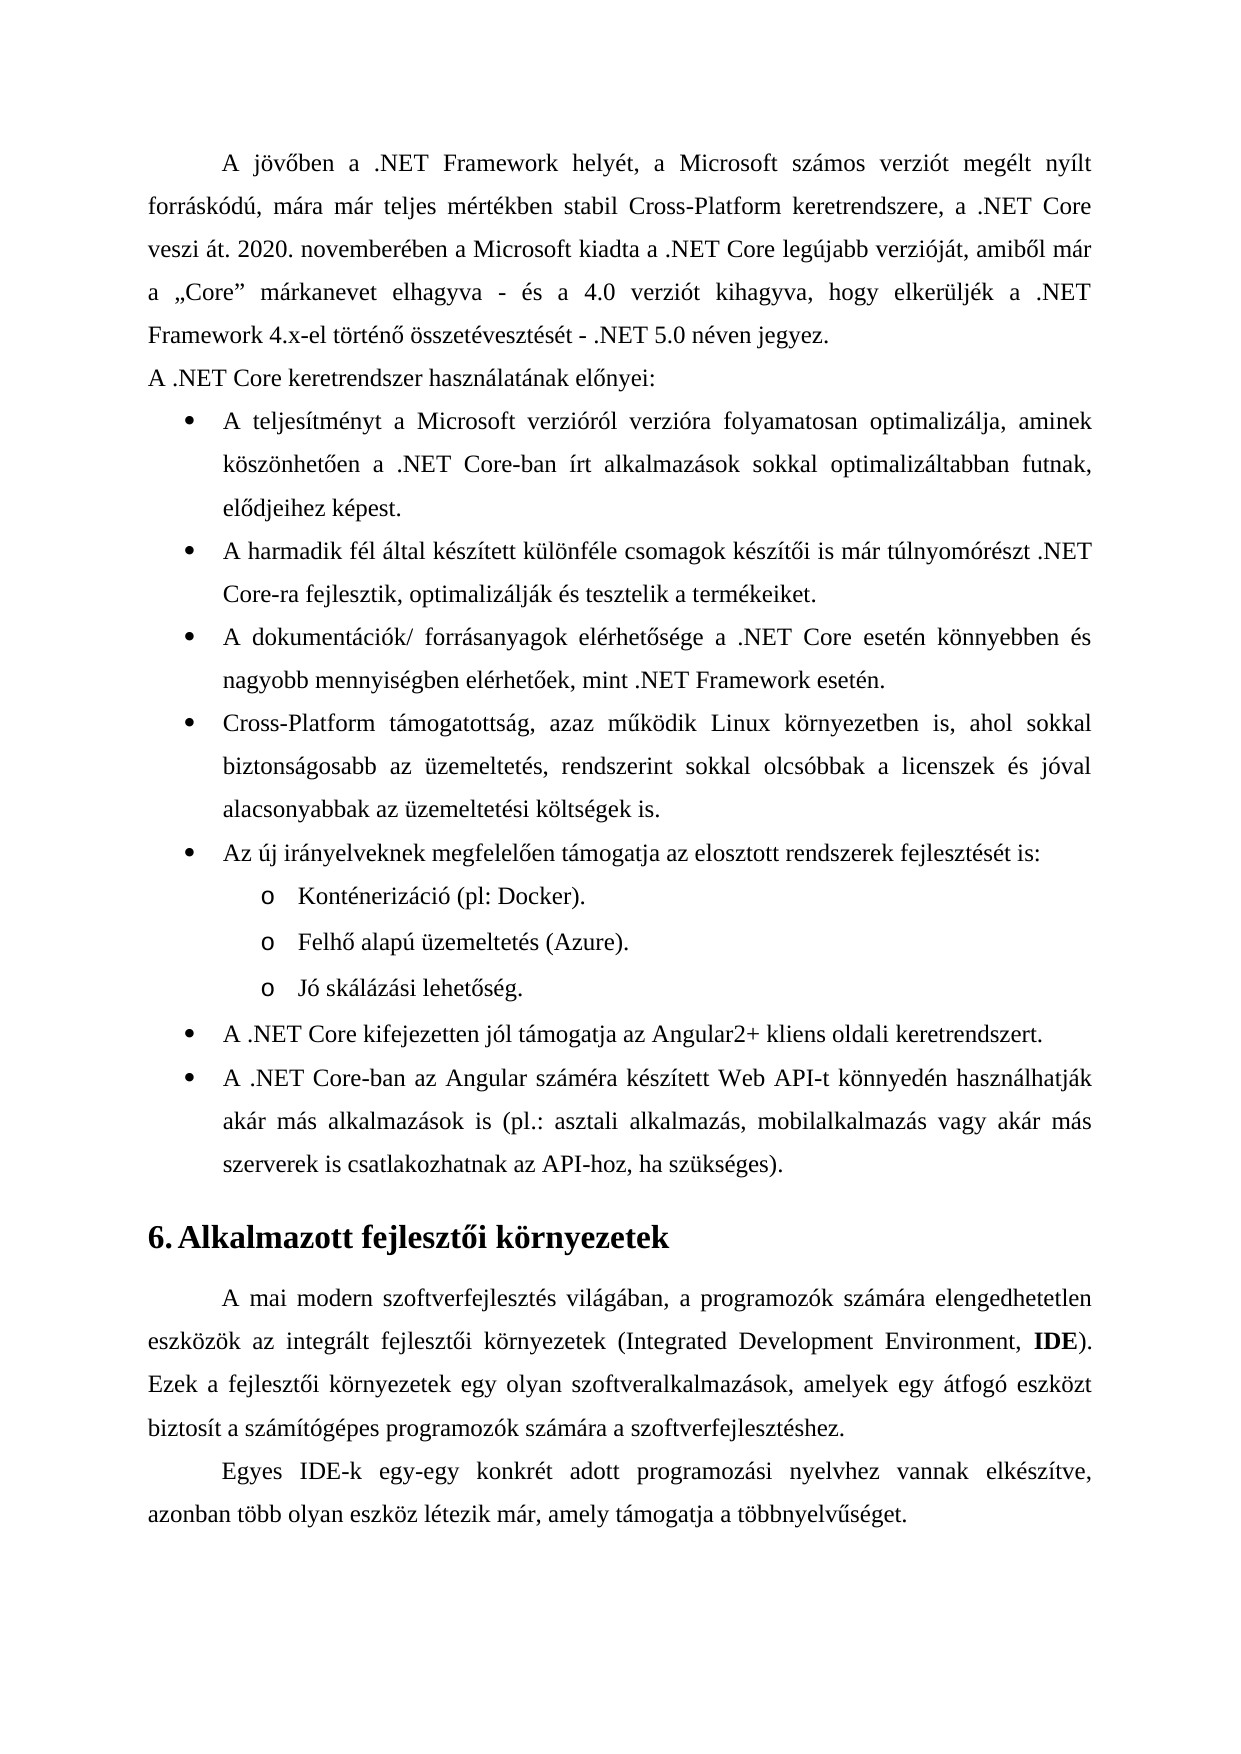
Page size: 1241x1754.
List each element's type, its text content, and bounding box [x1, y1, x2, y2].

list Felhő alapú üzemeltetés (Azure). [260, 927, 1093, 958]
list A dokumentációk/ forrásanyagok elérhetősége a .NET Core esetén könnyebben és nagyobb mennyiségben elérhetőek, mint .NET Framework esetén. [185, 622, 1093, 694]
subtitle Alkalmazott fejlesztői környezetek [148, 1217, 1093, 1255]
list A .NET Core-ban az Angular száméra készített Web API-t könnyedén használhatják akár más alkalmazások is (pl.: asztali alkalmazás, mobilalkalmazás vagy akár más szerverek is csatlakozhatnak az API-hoz, ha szükséges). [185, 1063, 1093, 1178]
text Egyes IDE-k egy-egy konkrét adott programozási nyelvhez vannak elkészítve, azonban több olyan eszköz létezik már, amely támogatja a többnyelvűséget. [148, 1456, 1093, 1528]
text A mai modern szoftverfejlesztés világában, a programozók számára elengedhetetlen eszközök az integrált fejlesztői környezetek (Integrated Development Environment, IDE). Ezek a fejlesztői környezetek egy olyan szoftveralkalmazások, amelyek egy átfogó eszközt biztosít a számítógépes programozók számára a szoftverfejlesztéshez. [148, 1283, 1093, 1441]
list A teljesítményt a Microsoft verzióról verzióra folyamatosan optimalizálja, aminek köszönhetően a .NET Core-ban írt alkalmazások sokkal optimalizáltabban futnak, elődjeihez képest. [185, 406, 1093, 521]
list Az új irányelveknek megfelelően támogatja az elosztott rendszerek fejlesztését is: [185, 838, 1093, 866]
list Cross-Platform támogatottság, azaz működik Linux környezetben is, ahol sokkal biztonságosabb az üzemeltetés, rendszerint sokkal olcsóbbak a licenszek és jóval alacsonyabbak az üzemeltetési költségek is. [185, 708, 1093, 823]
list A .NET Core kifejezetten jól támogatja az Angular2+ kliens oldali keretrendszert. [185, 1019, 1093, 1048]
text A .NET Core keretrendszer használatának előnyei: [148, 363, 1093, 392]
list Konténerizáció (pl: Docker). [260, 881, 1093, 912]
text A jövőben a .NET Framework helyét, a Microsoft számos verziót megélt nyílt forráskódú, mára már teljes mértékben stabil Cross-Platform keretrendszere, a .NET Core veszi át. 2020. novemberében a Microsoft kiadta a .NET Core legújabb verzióját, amiből már a „Core” márkanevet elhagyva - és a 4.0 verziót kihagyva, hogy elkerüljék a .NET Framework 4.x-el történő összetévesztését - .NET 5.0 néven jegyez. [148, 148, 1093, 349]
list A harmadik fél által készített különféle csomagok készítői is már túlnyomórészt .NET Core-ra fejlesztik, optimalizálják és tesztelik a termékeiket. [185, 536, 1093, 608]
list Jó skálázási lehetőség. [260, 973, 1093, 1004]
